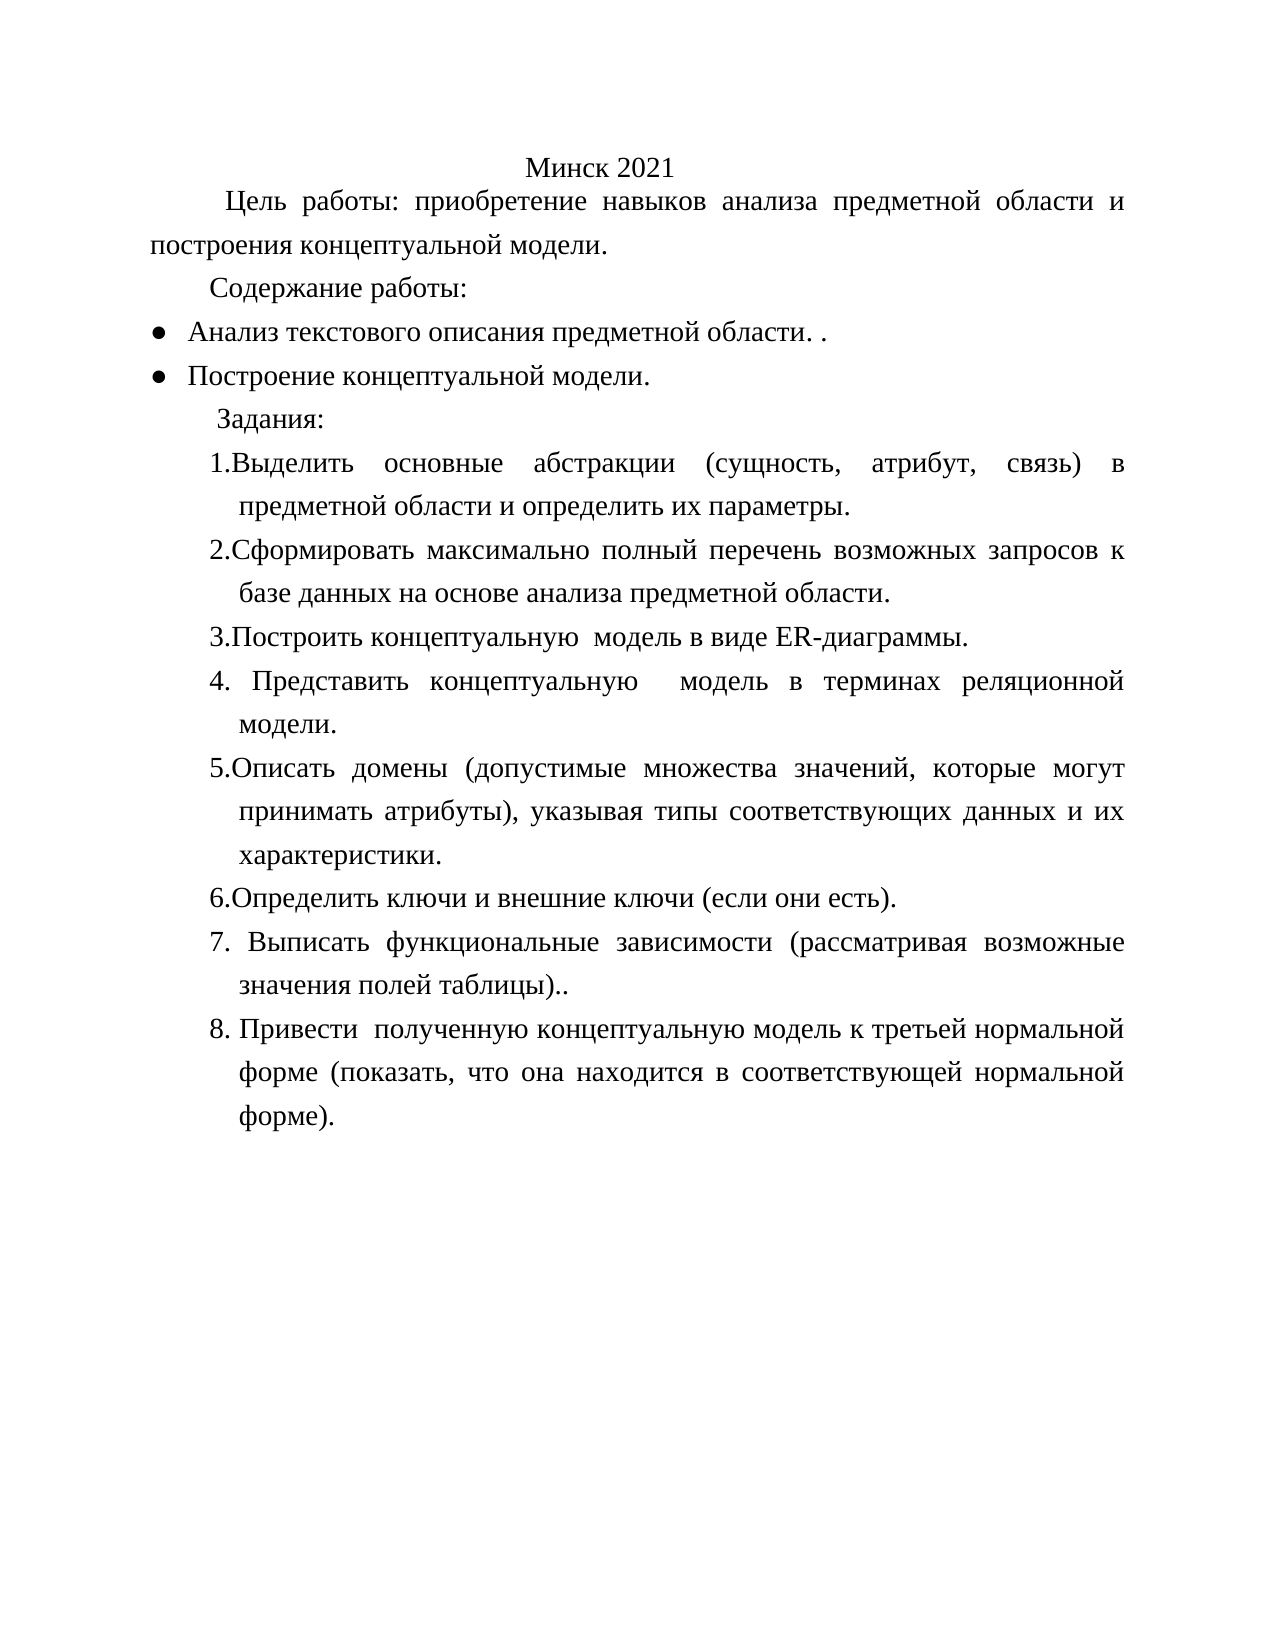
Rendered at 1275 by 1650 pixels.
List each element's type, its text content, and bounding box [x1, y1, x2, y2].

text Задания: [150, 401, 1125, 435]
text 5.Описать домены (допустимые множества значений, которые могут принимать атрибуты), указывая типы соответствующих данных и их характеристики. [209, 750, 1125, 870]
text 3.Построить концептуальную модель в виде ER-диаграммы. [209, 619, 1125, 653]
text 4. Представить концептуальную модель в терминах реляционной модели. [209, 663, 1125, 740]
text Цель работы: приобретение навыков анализа предметной области и построения концептуальной модели. [150, 183, 1125, 261]
list Построение концептуальной модели. [150, 358, 1125, 391]
list Анализ текстового описания предметной области. . [150, 314, 1125, 348]
text 8. Привести полученную концептуальную модель к третьей нормальной форме (показать, что она находится в соответствующей нормальной форме). [209, 1011, 1125, 1132]
text 7. Выписать функциональные зависимости (рассматривая возможные значения полей таблицы).. [209, 924, 1125, 1001]
text Содержание работы: [150, 271, 1125, 304]
text 1.Выделить основные абстракции (сущность, атрибут, связь) в предметной области и определить их параметры. [209, 445, 1125, 522]
text 6.Определить ключи и внешние ключи (если они есть). [209, 880, 1125, 914]
text 2.Сформировать максимально полный перечень возможных запросов к базе данных на основе анализа предметной области. [209, 532, 1125, 609]
text Минск 2021 [450, 150, 1125, 183]
